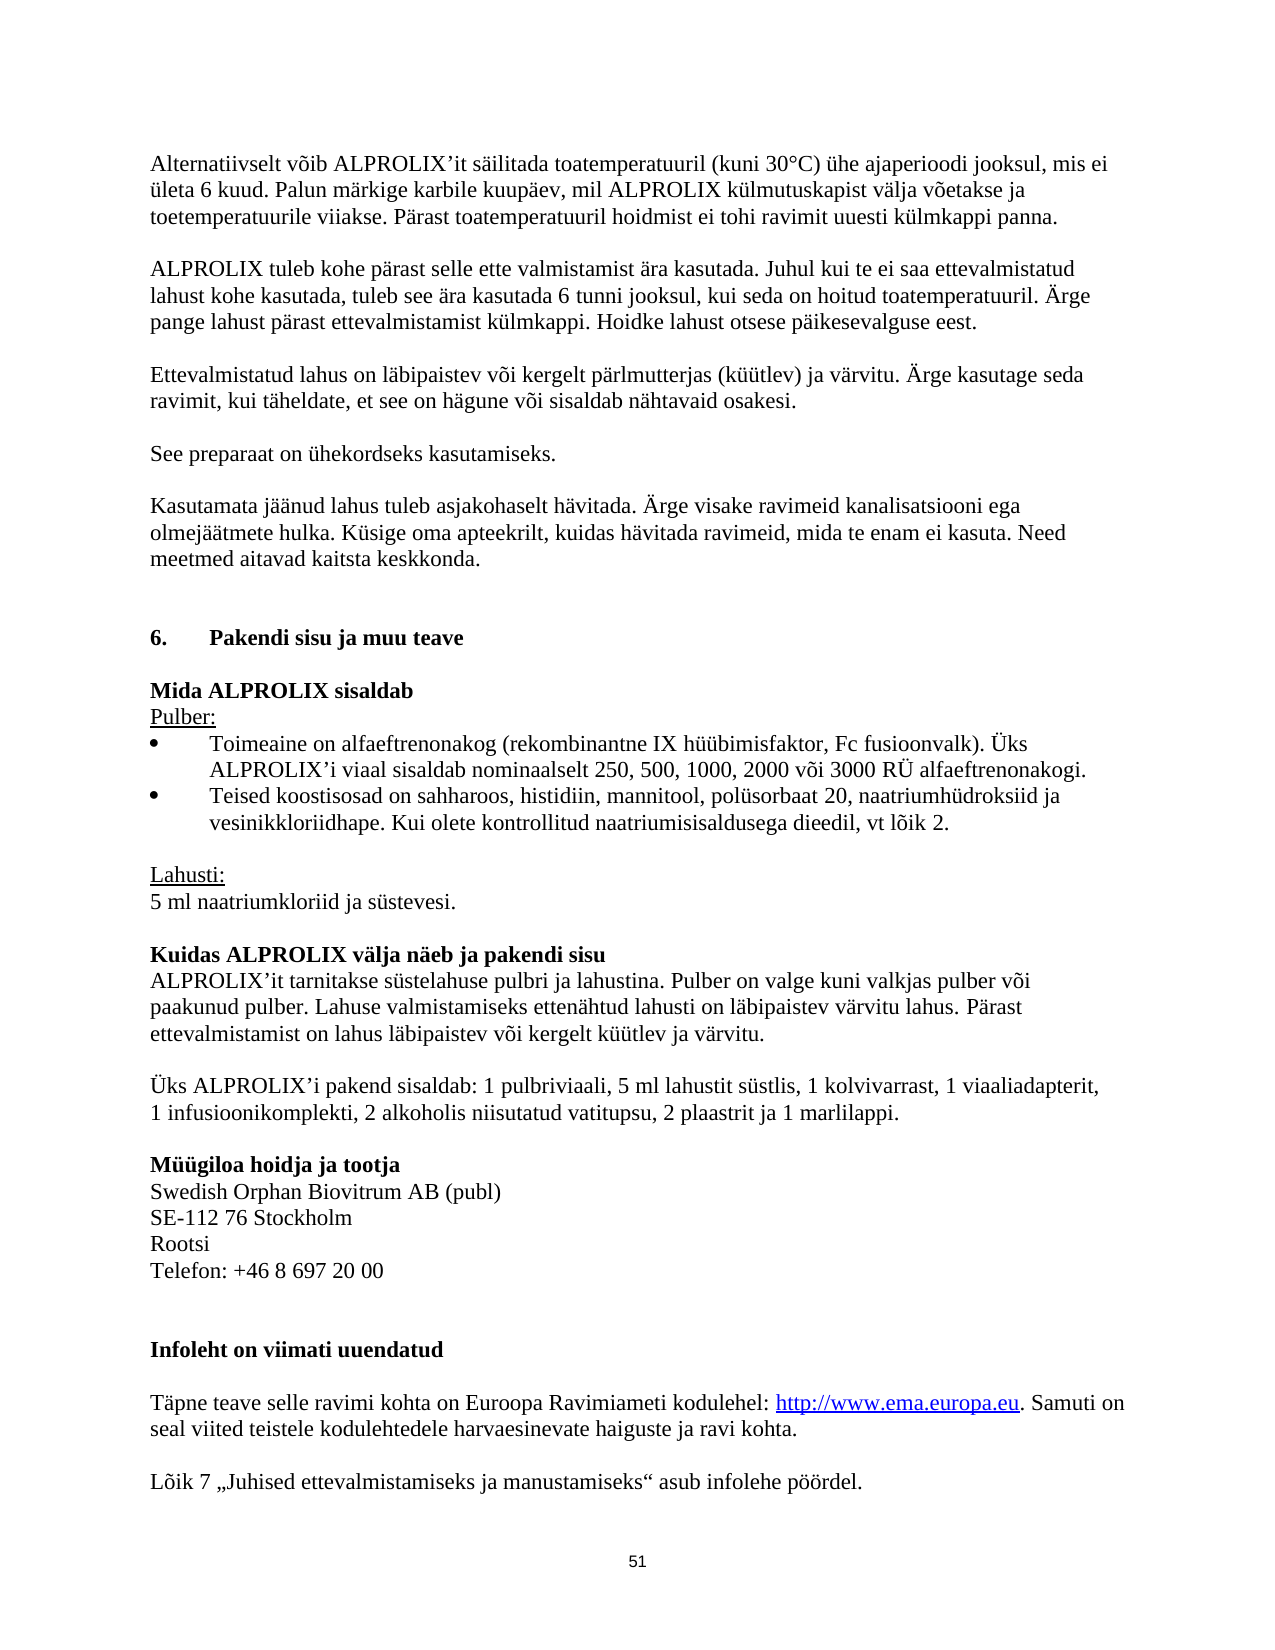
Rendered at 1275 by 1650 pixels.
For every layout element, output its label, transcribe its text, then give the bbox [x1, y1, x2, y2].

text ALPROLIX tuleb kohe pärast selle ette valmistamist ära kasutada. Juhul kui te ei saa ettevalmistatud lahust kohe kasutada, tuleb see ära kasutada 6 tunni jooksul, kui seda on hoitud toatemperatuuril. Ärge pange lahust pärast ettevalmistamist külmkappi. Hoidke lahust otsese päikesevalguse eest. [150, 255, 1125, 334]
text Lõik 7 „Juhised ettevalmistamiseks ja manustamiseks“ asub infolehe pöördel. [150, 1468, 1125, 1494]
text Pulber: [150, 703, 1125, 730]
text 5 ml naatriumkloriid ja süstevesi. [150, 888, 1125, 914]
list 6. Pakendi sisu ja muu teave [150, 624, 1125, 651]
text SE-112 76 Stockholm [150, 1204, 1125, 1231]
list Teised koostisosad on sahharoos, histidiin, mannitool, polüsorbaat 20, naatriumhüdroksiid ja vesinikkloriidhape. Kui olete kontrollitud naatriumisisaldusega dieedil, vt lõik 2. [150, 782, 1125, 835]
text Kuidas ALPROLIX välja näeb ja pakendi sisu [150, 941, 1125, 967]
text Lahusti: [150, 862, 1125, 888]
text Müügiloa hoidja ja tootja [150, 1151, 1125, 1178]
text Rootsi [150, 1231, 1125, 1257]
list Telefon: +46 8 697 20 00 [150, 1257, 1125, 1283]
text See preparaat on ühekordseks kasutamiseks. [150, 440, 1125, 466]
list Täpne teave selle ravimi kohta on Euroopa Ravimiameti kodulehel: http://www.ema.europa.eu. Samuti on seal viited teistele kodulehtedele harvaesinevate haiguste ja ravi kohta. [150, 1389, 1125, 1441]
text Ettevalmistatud lahus on läbipaistev või kergelt pärlmutterjas (küütlev) ja värvitu. Ärge kasutage seda ravimit, kui täheldate, et see on hägune või sisaldab nähtavaid osakesi. [150, 361, 1125, 413]
text Swedish Orphan Biovitrum AB (publ) [150, 1178, 1125, 1204]
list ALPROLIX’it tarnitakse süstelahuse pulbri ja lahustina. Pulber on valge kuni valkjas pulber või paakunud pulber. Lahuse valmistamiseks ettenähtud lahusti on läbipaistev värvitu lahus. Pärast ettevalmistamist on lahus läbipaistev või kergelt küütlev ja värvitu. [150, 967, 1125, 1046]
text Infoleht on viimati uuendatud [150, 1336, 1125, 1362]
text Üks ALPROLIX’i pakend sisaldab: 1 pulbriviaali, 5 ml lahustit süstlis, 1 kolvivarrast, 1 viaaliadapterit, 1 infusioonikomplekti, 2 alkoholis niisutatud vatitupsu, 2 plaastrit ja 1 marlilappi. [150, 1072, 1125, 1125]
text Alternatiivselt võib ALPROLIX’it säilitada toatemperatuuril (kuni 30°C) ühe ajaperioodi jooksul, mis ei ületa 6 kuud. Palun märkige karbile kuupäev, mil ALPROLIX külmutuskapist välja võetakse ja toetemperatuurile viiakse. Pärast toatemperatuuril hoidmist ei tohi ravimit uuesti külmkappi panna. [150, 150, 1125, 229]
text Kasutamata jäänud lahus tuleb asjakohaselt hävitada. Ärge visake ravimeid kanalisatsiooni ega olmejäätmete hulka. Küsige oma apteekrilt, kuidas hävitada ravimeid, mida te enam ei kasuta. Need meetmed aitavad kaitsta keskkonda. [150, 493, 1125, 572]
list Toimeaine on alfaeftrenonakog (rekombinantne IX hüübimisfaktor, Fc fusioonvalk). Üks ALPROLIX’i viaal sisaldab nominaalselt 250, 500, 1000, 2000 või 3000 RÜ alfaeftrenonakogi. [150, 730, 1125, 782]
text Mida ALPROLIX sisaldab [150, 677, 1125, 703]
